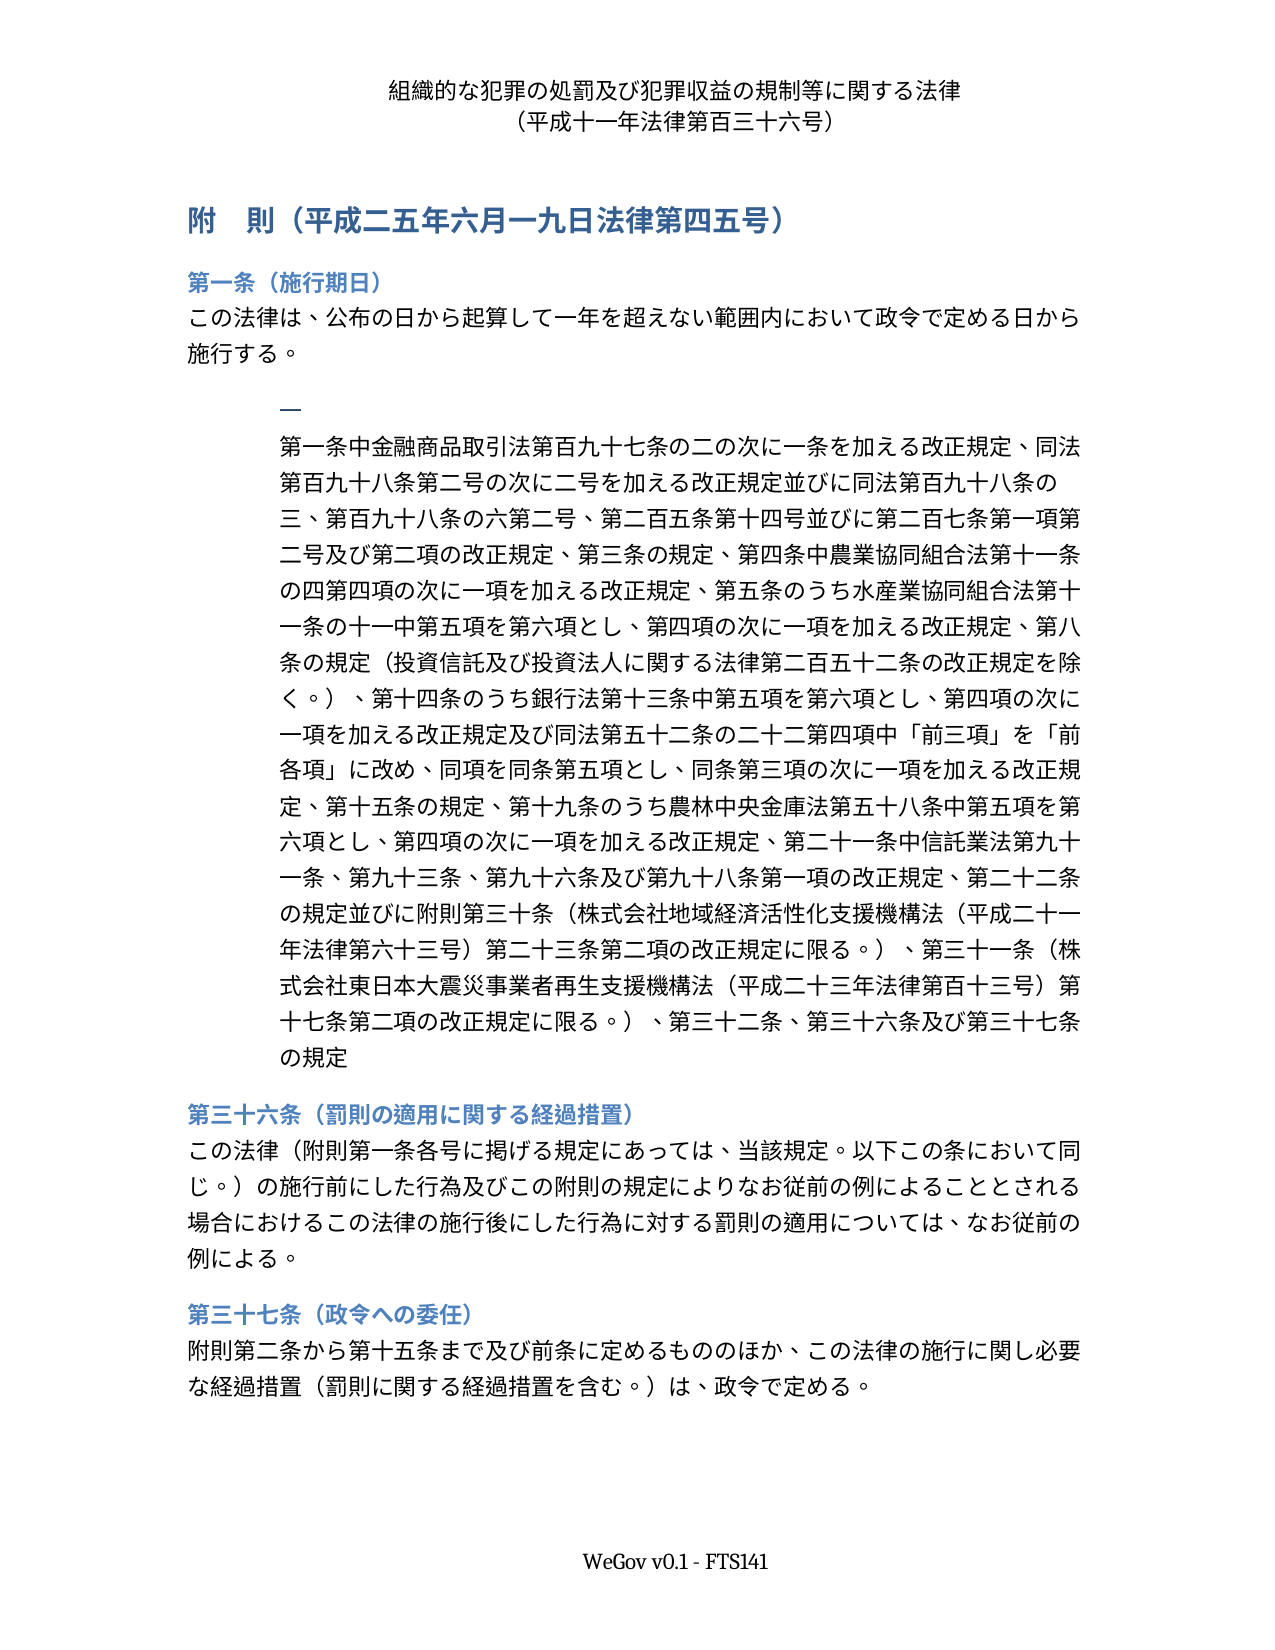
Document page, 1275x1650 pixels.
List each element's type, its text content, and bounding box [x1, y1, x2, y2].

subtitle 第一条（施行期日） [187, 266, 1087, 298]
subtitle 附 則（平成二五年六月一九日法律第四五号） [187, 200, 1087, 240]
text 第一条中金融商品取引法第百九十七条の二の次に一条を加える改正規定、同法第百九十八条第二号の次に二号を加える改正規定並びに同法第百九十八条の三、第百九十八条の六第二号、第二百五条第十四号並びに第二百七条第一項第二号及び第二項の改正規定、第三条の規定、第四条中農業協同組合法第十一条の四第四項の次に一項を加える改正規定、第五条のうち水産業協同組合法第十一条の十一中第五項を第六項とし、第四項の次に一項を加える改正規定、第八条の規定（投資信託及び投資法人に関する法律第二百五十二条の改正規定を除く。）、第十四条のうち銀行法第十三条中第五項を第六項とし、第四項の次に一項を加える改正規定及び同法第五十二条の二十二第四項中「前三項」を「前各項」に改め、同項を同条第五項とし、同条第三項の次に一項を加える改正規定、第十五条の規定、第十九条のうち農林中央金庫法第五十八条中第五項を第六項とし、第四項の次に一項を加える改正規定、第二十一条中信託業法第九十一条、第九十三条、第九十六条及び第九十八条第一項の改正規定、第二十二条の規定並びに附則第三十条（株式会社地域経済活性化支援機構法（平成二十一年法律第六十三号）第二十三条第二項の改正規定に限る。）、第三十一条（株式会社東日本大震災事業者再生支援機構法（平成二十三年法律第百十三号）第十七条第二項の改正規定に限る。）、第三十二条、第三十六条及び第三十七条の規定 [279, 431, 1087, 1073]
text 附則第二条から第十五条まで及び前条に定めるもののほか、この法律の施行に関し必要な経過措置（罰則に関する経過措置を含む。）は、政令で定める。 [187, 1335, 1087, 1402]
subtitle 第三十七条（政令への委任） [187, 1299, 1087, 1331]
text この法律（附則第一条各号に掲げる規定にあっては、当該規定。以下この条において同じ。）の施行前にした行為及びこの附則の規定によりなお従前の例によることとされる場合におけるこの法律の施行後にした行為に対する罰則の適用については、なお従前の例による。 [187, 1135, 1087, 1274]
subtitle 一 [279, 395, 1087, 426]
subtitle 第三十六条（罰則の適用に関する経過措置） [187, 1099, 1087, 1130]
text この法律は、公布の日から起算して一年を超えない範囲内において政令で定める日から施行する。 [187, 302, 1087, 369]
